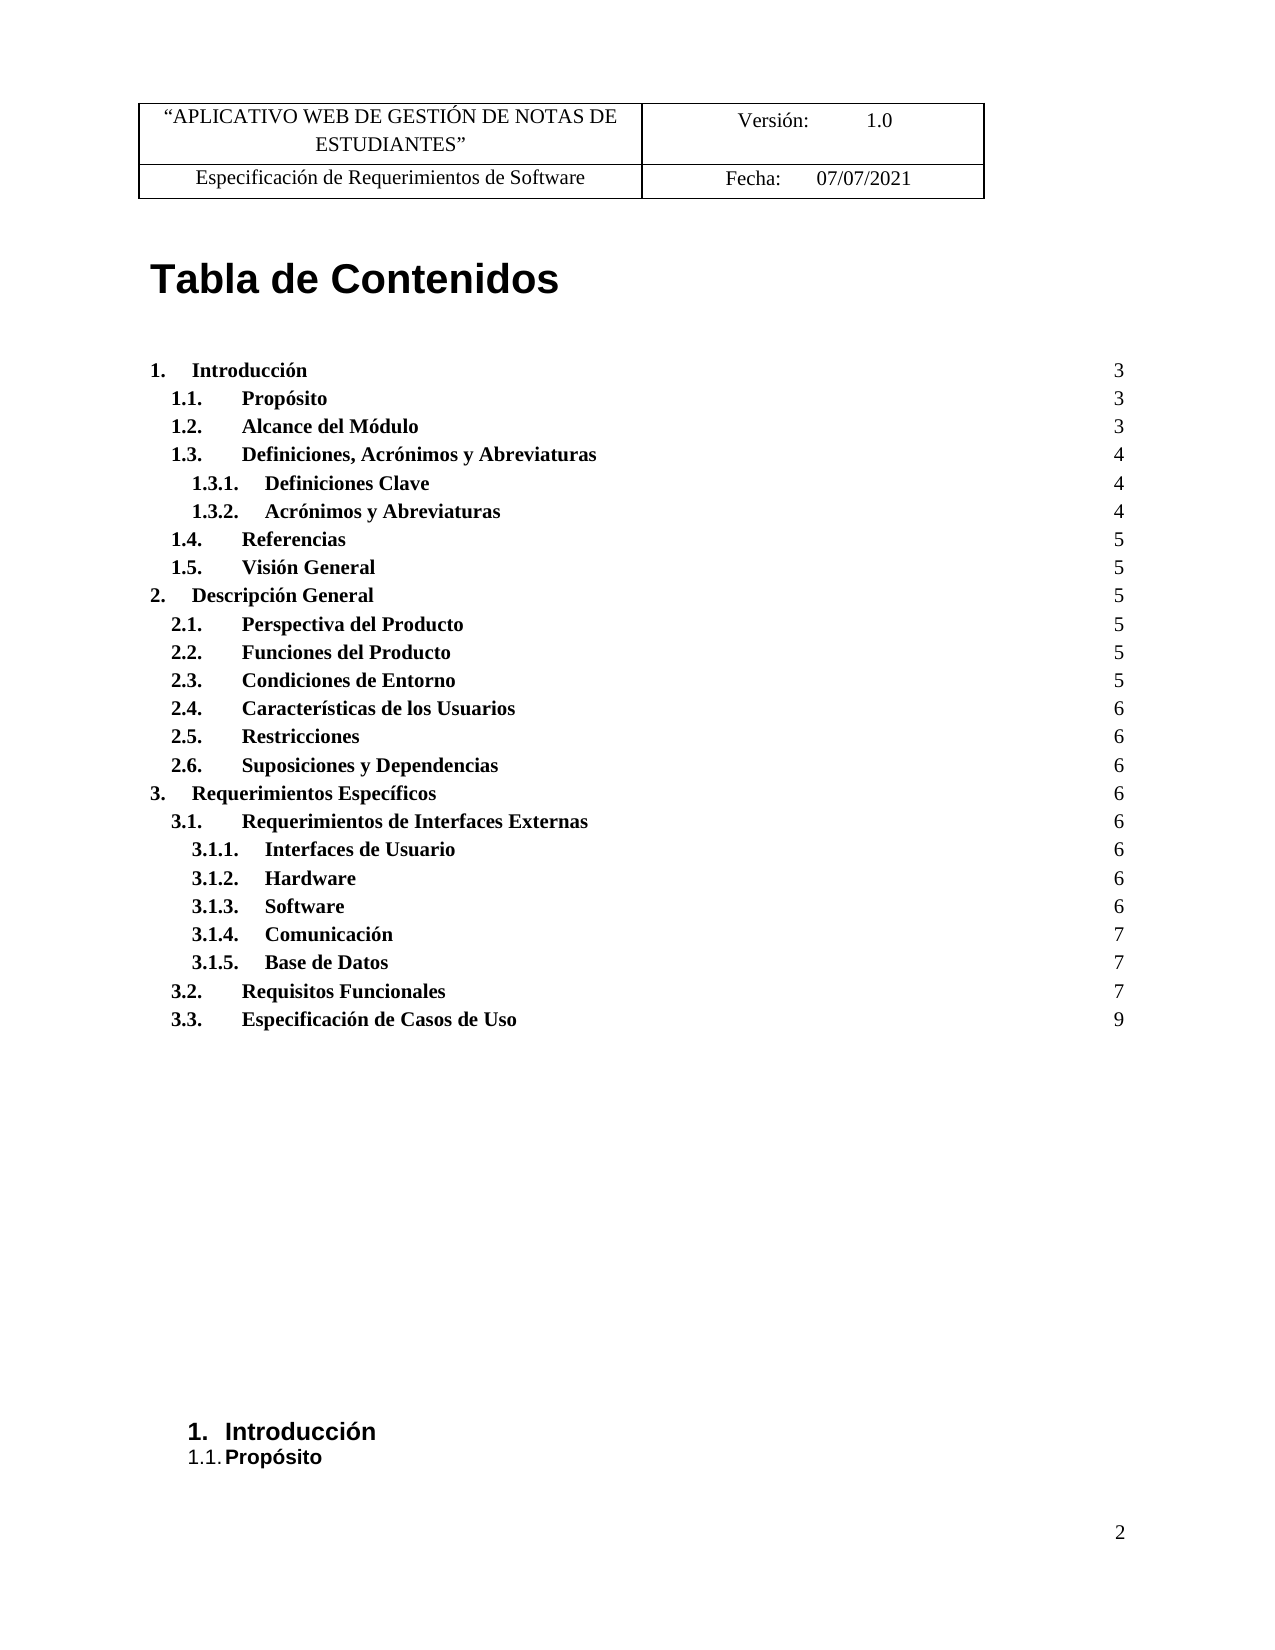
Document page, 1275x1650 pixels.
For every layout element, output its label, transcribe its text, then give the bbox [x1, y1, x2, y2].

text Tabla de Contenidos [150, 254, 1125, 302]
list Introducción [187, 1416, 1125, 1445]
list Propósito [187, 1445, 1125, 1469]
